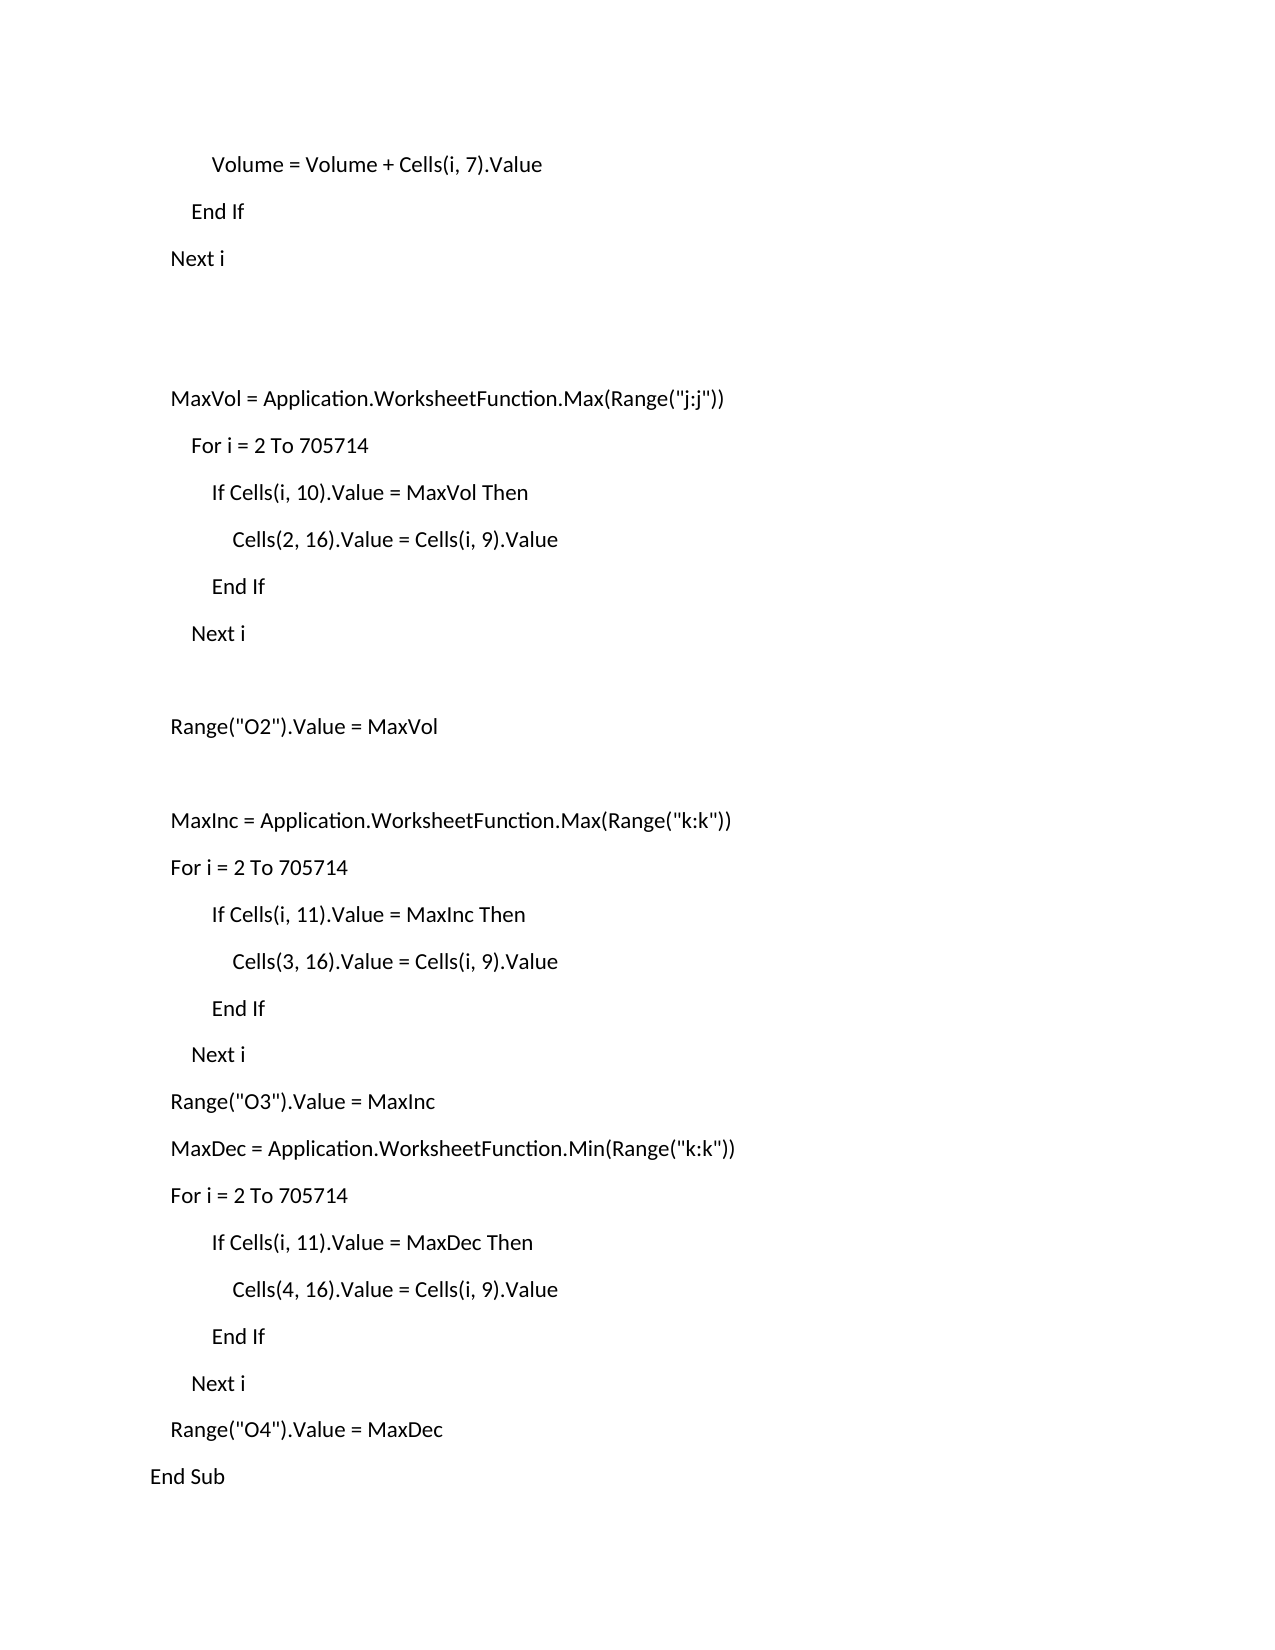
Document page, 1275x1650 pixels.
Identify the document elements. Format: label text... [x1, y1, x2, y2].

text Cells(3, 16).Value = Cells(i, 9).Value [150, 947, 1125, 975]
text MaxVol = Application.WorksheetFunction.Max(Range("j:j")) [150, 384, 1125, 412]
text End If [150, 572, 1125, 600]
text If Cells(i, 11).Value = MaxDec Then [150, 1228, 1125, 1256]
text Volume = Volume + Cells(i, 7).Value [150, 150, 1125, 178]
text Range("O2").Value = MaxVol [150, 712, 1125, 741]
text Cells(4, 16).Value = Cells(i, 9).Value [150, 1275, 1125, 1303]
text Cells(2, 16).Value = Cells(i, 9).Value [150, 525, 1125, 553]
text Next i [150, 1041, 1125, 1069]
text Range("O4").Value = MaxDec [150, 1416, 1125, 1444]
text If Cells(i, 11).Value = MaxInc Then [150, 900, 1125, 928]
text MaxDec = Application.WorksheetFunction.Min(Range("k:k")) [150, 1134, 1125, 1162]
text Next i [150, 244, 1125, 272]
text End If [150, 1322, 1125, 1350]
text Range("O3").Value = MaxInc [150, 1087, 1125, 1116]
text End Sub [150, 1462, 1125, 1491]
text End If [150, 197, 1125, 225]
text For i = 2 To 705714 [150, 1181, 1125, 1209]
text For i = 2 To 705714 [150, 431, 1125, 459]
text End If [150, 994, 1125, 1022]
text For i = 2 To 705714 [150, 853, 1125, 881]
text MaxInc = Application.WorksheetFunction.Max(Range("k:k")) [150, 806, 1125, 834]
text Next i [150, 1369, 1125, 1397]
text Next i [150, 619, 1125, 647]
text If Cells(i, 10).Value = MaxVol Then [150, 478, 1125, 506]
